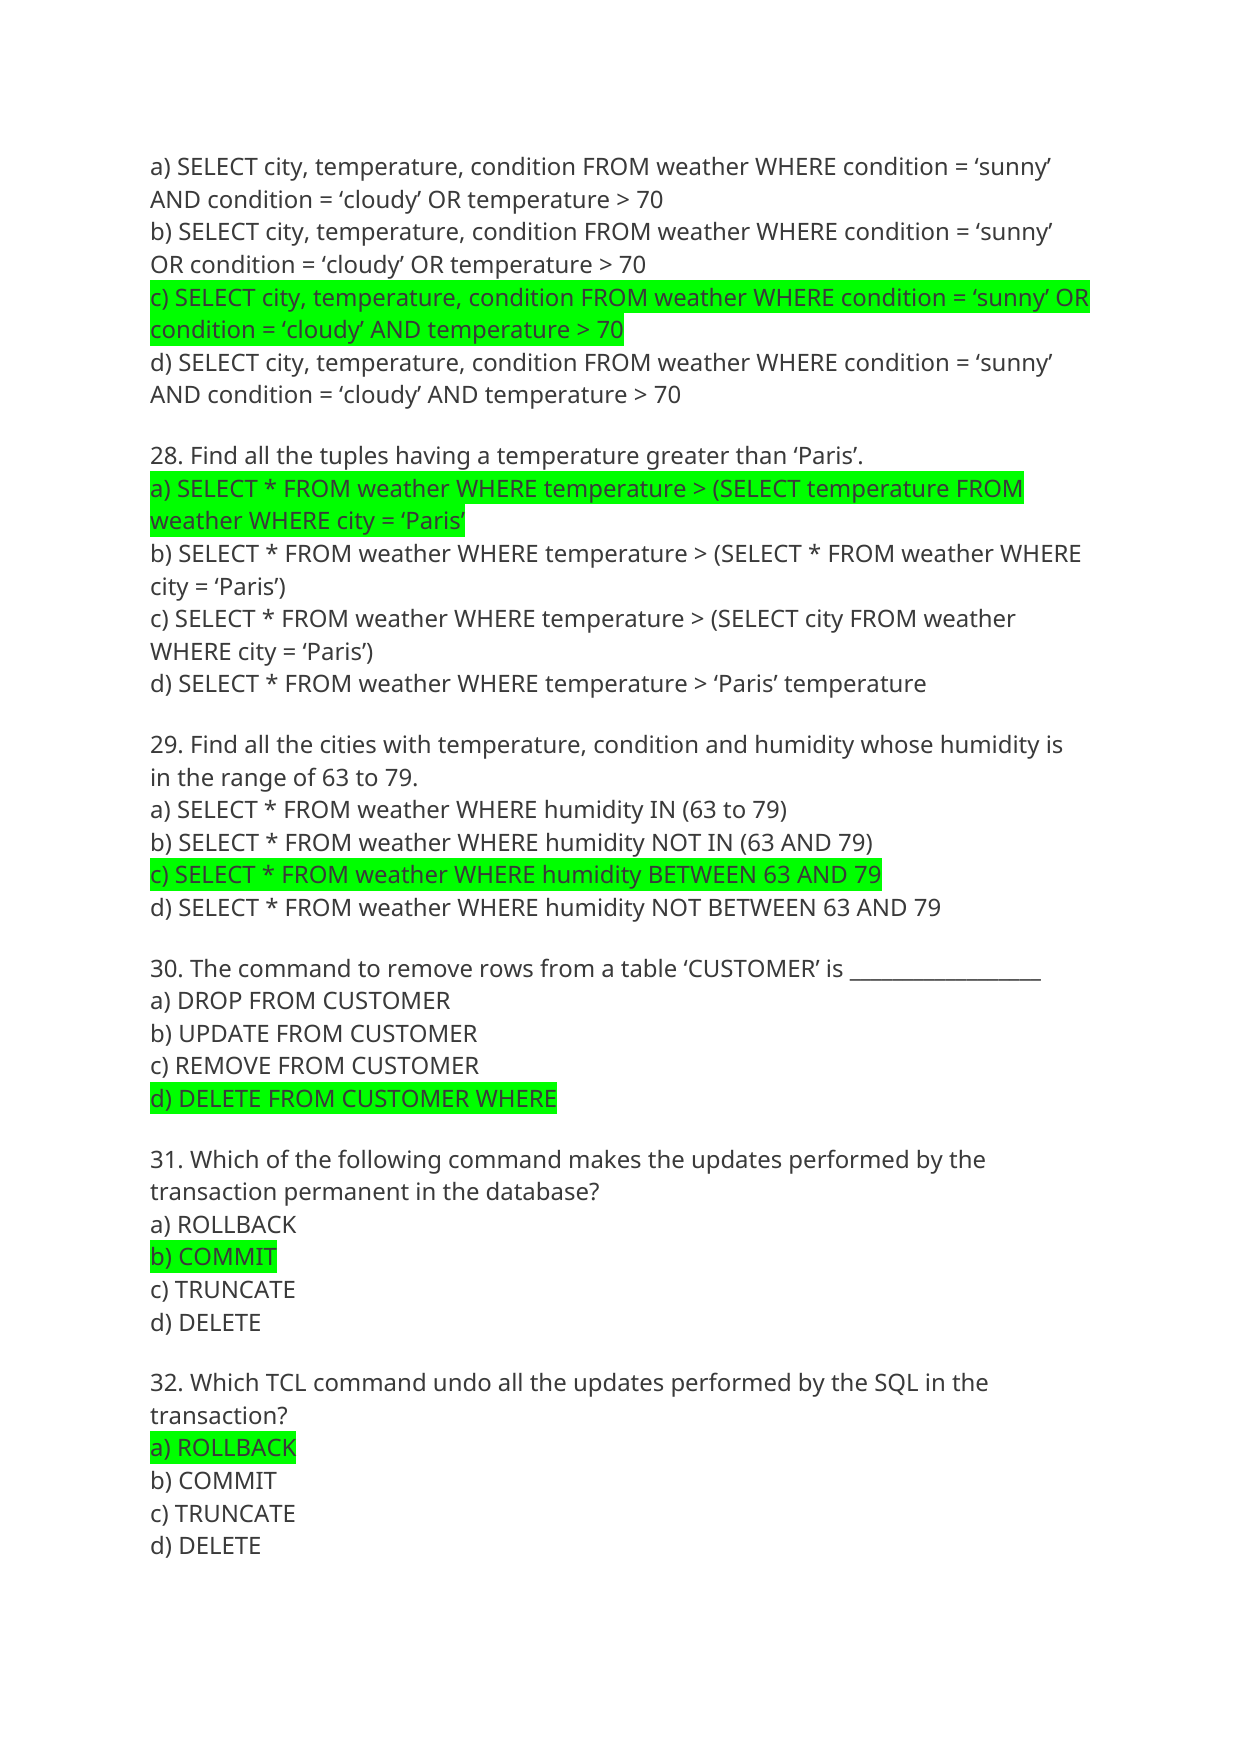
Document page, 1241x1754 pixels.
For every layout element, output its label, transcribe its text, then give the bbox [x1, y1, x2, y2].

text 30. The command to remove rows from a table ‘CUSTOMER’ is __________________ a) DROP FROM CUSTOMER b) UPDATE FROM CUSTOMER c) REMOVE FROM CUSTOMER d) DELETE FROM CUSTOMER WHERE [150, 951, 1090, 1142]
text 32. Which TCL command undo all the updates performed by the SQL in the transaction? a) ROLLBACK b) COMMIT c) TRUNCATE d) DELETE [150, 1366, 1090, 1590]
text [150, 150, 1090, 280]
text 31. Which of the following command makes the updates performed by the transaction permanent in the database? a) ROLLBACK b) COMMIT c) TRUNCATE d) DELETE [150, 1142, 1090, 1366]
text 28. Find all the tuples having a temperature greater than ‘Paris’. a) SELECT * FROM weather WHERE temperature > (SELECT temperature FROM weather WHERE city = ‘Paris’ b) SELECT * FROM weather WHERE temperature > (SELECT * FROM weather WHERE city = ‘Paris’) c) SELECT * FROM weather WHERE temperature > (SELECT city FROM weather WHERE city = ‘Paris’) d) SELECT * FROM weather WHERE temperature > ‘Paris’ temperature [150, 439, 1090, 728]
text 29. Find all the cities with temperature, condition and humidity whose humidity is in the range of 63 to 79. a) SELECT * FROM weather WHERE humidity IN (63 to 79) b) SELECT * FROM weather WHERE humidity NOT IN (63 AND 79) c) SELECT * FROM weather WHERE humidity BETWEEN 63 AND 79 d) SELECT * FROM weather WHERE humidity NOT BETWEEN 63 AND 79 [150, 728, 1090, 951]
